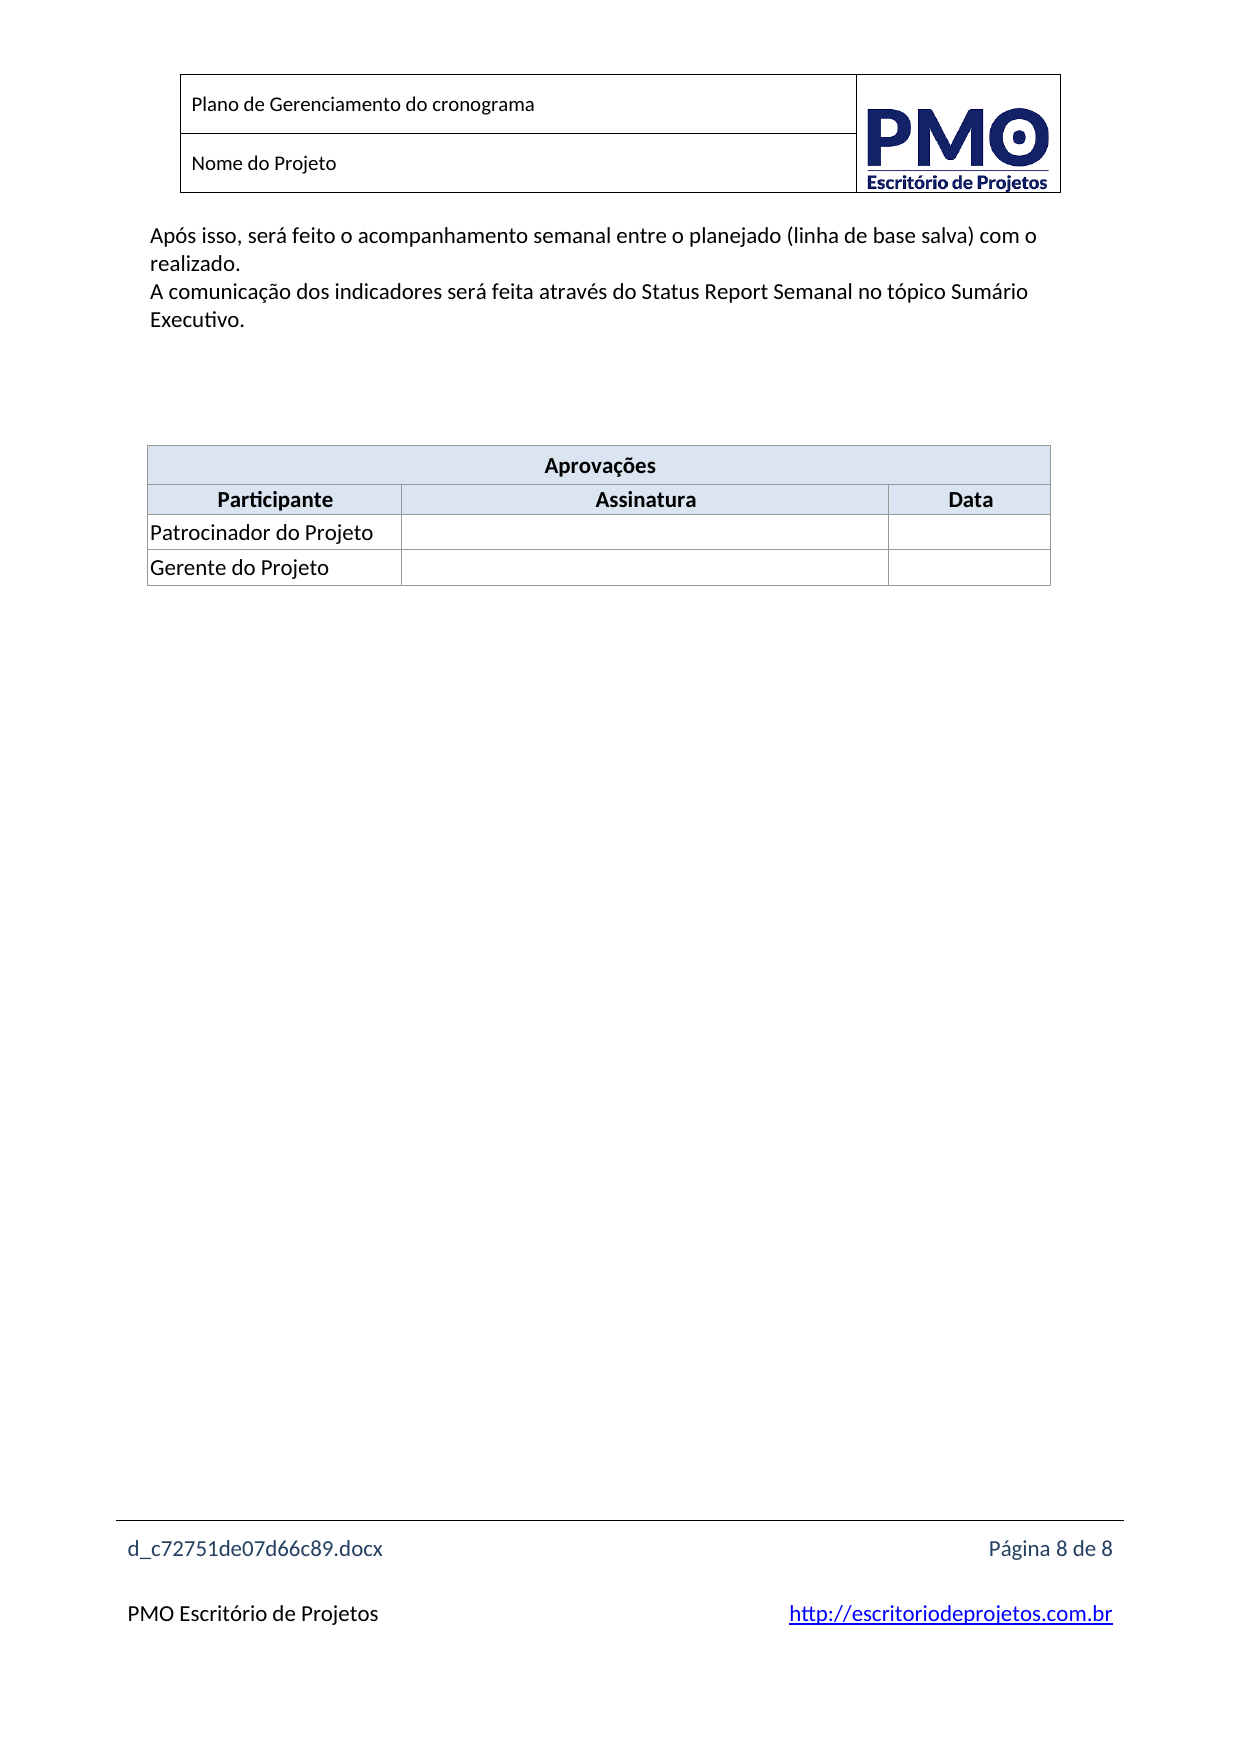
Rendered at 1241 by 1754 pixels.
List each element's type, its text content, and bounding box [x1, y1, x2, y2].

picture [867, 108, 1049, 192]
table_cell [889, 550, 1050, 585]
table_cell Gerente do Projeto [148, 550, 401, 585]
table_cell Patrocinador do Projeto [148, 515, 401, 549]
table_cell [402, 515, 888, 549]
table_cell [889, 515, 1050, 549]
text A comunicação dos indicadores será feita através do Status Report Semanal no tópico Sumário Executivo. [150, 277, 1090, 333]
table_header Aprovações [148, 446, 1050, 484]
table_cell Data [889, 485, 1050, 514]
text Após isso, será feito o acompanhamento semanal entre o planejado (linha de base salva) com o realizado. [150, 221, 1090, 277]
table_cell [402, 550, 888, 585]
table_cell Assinatura [402, 485, 888, 514]
table_cell Participante [148, 485, 401, 514]
